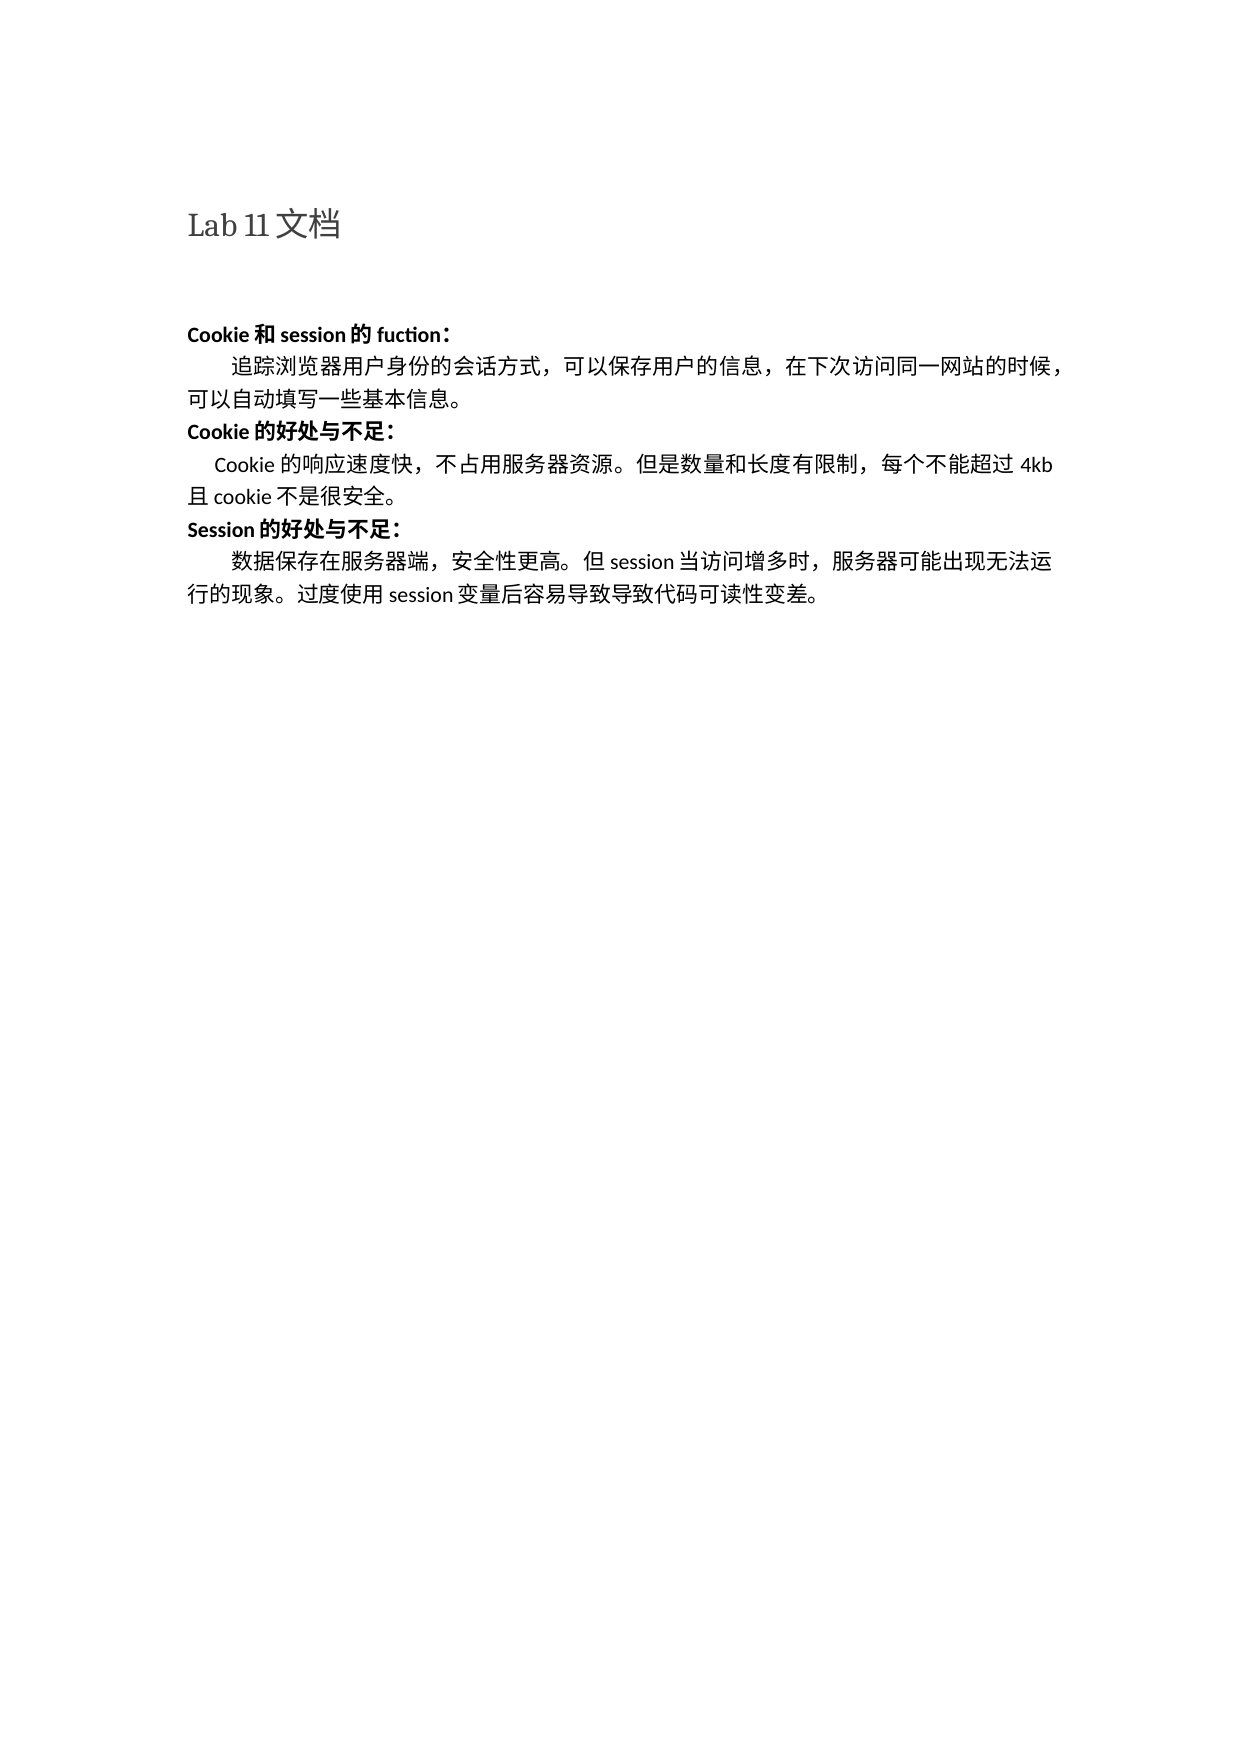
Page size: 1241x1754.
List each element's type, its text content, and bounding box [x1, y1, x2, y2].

text Session的好处与不足： [187, 511, 1053, 544]
subtitle Lab 11文档 [187, 189, 1053, 254]
text 数据保存在服务器端，安全性更高。但session当访问增多时，服务器可能出现无法运行的现象。过度使用session变量后容易导致导致代码可读性变差。 [187, 544, 1053, 609]
text Cookie的响应速度快，不占用服务器资源。但是数量和长度有限制，每个不能超过4kb且cookie不是很安全。 [187, 446, 1053, 511]
text Cookie和session的fuction： [187, 316, 1053, 349]
text Cookie的好处与不足： [187, 414, 1053, 446]
text 追踪浏览器用户身份的会话方式，可以保存用户的信息，在下次访问同一网站的时候，可以自动填写一些基本信息。 [187, 349, 1053, 414]
